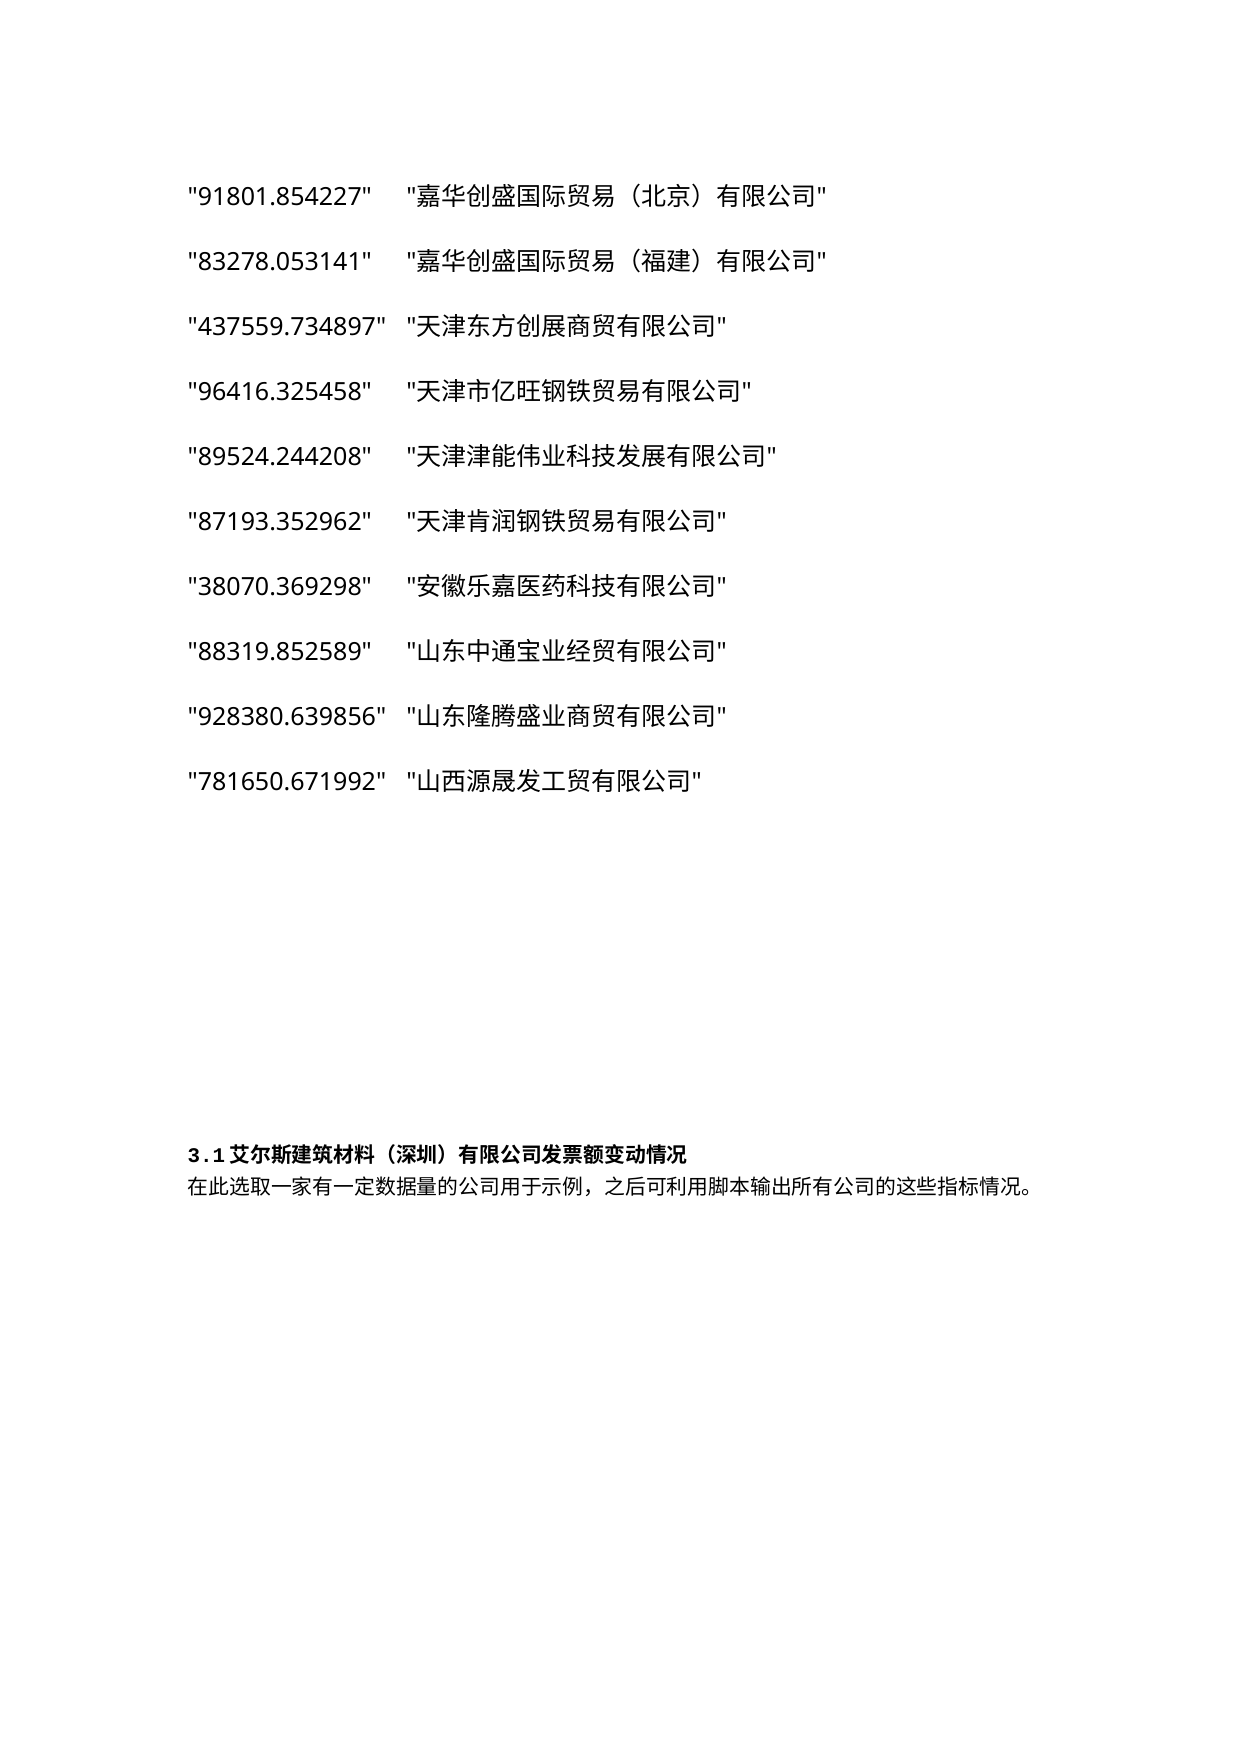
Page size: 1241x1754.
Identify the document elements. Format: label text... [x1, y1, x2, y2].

text "88319.852589" "山东中通宝业经贸有限公司" [187, 617, 1053, 682]
text "437559.734897" "天津东方创展商贸有限公司" [187, 292, 1053, 357]
text "96416.325458" "天津市亿旺钢铁贸易有限公司" [187, 357, 1053, 422]
text "87193.352962" "天津肯润钢铁贸易有限公司" [187, 487, 1053, 552]
text "91801.854227" "嘉华创盛国际贸易（北京）有限公司" [187, 162, 1053, 227]
text 3.1艾尔斯建筑材料（深圳）有限公司发票额变动情况 [187, 1137, 1053, 1169]
text "89524.244208" "天津津能伟业科技发展有限公司" [187, 422, 1053, 487]
text "781650.671992" "山西源晟发工贸有限公司" [187, 747, 1053, 812]
text 在此选取一家有一定数据量的公司用于示例，之后可利用脚本输出所有公司的这些指标情况。 [187, 1169, 1053, 1202]
text "83278.053141" "嘉华创盛国际贸易（福建）有限公司" [187, 227, 1053, 292]
text "928380.639856" "山东隆腾盛业商贸有限公司" [187, 682, 1053, 747]
text "38070.369298" "安徽乐嘉医药科技有限公司" [187, 552, 1053, 617]
